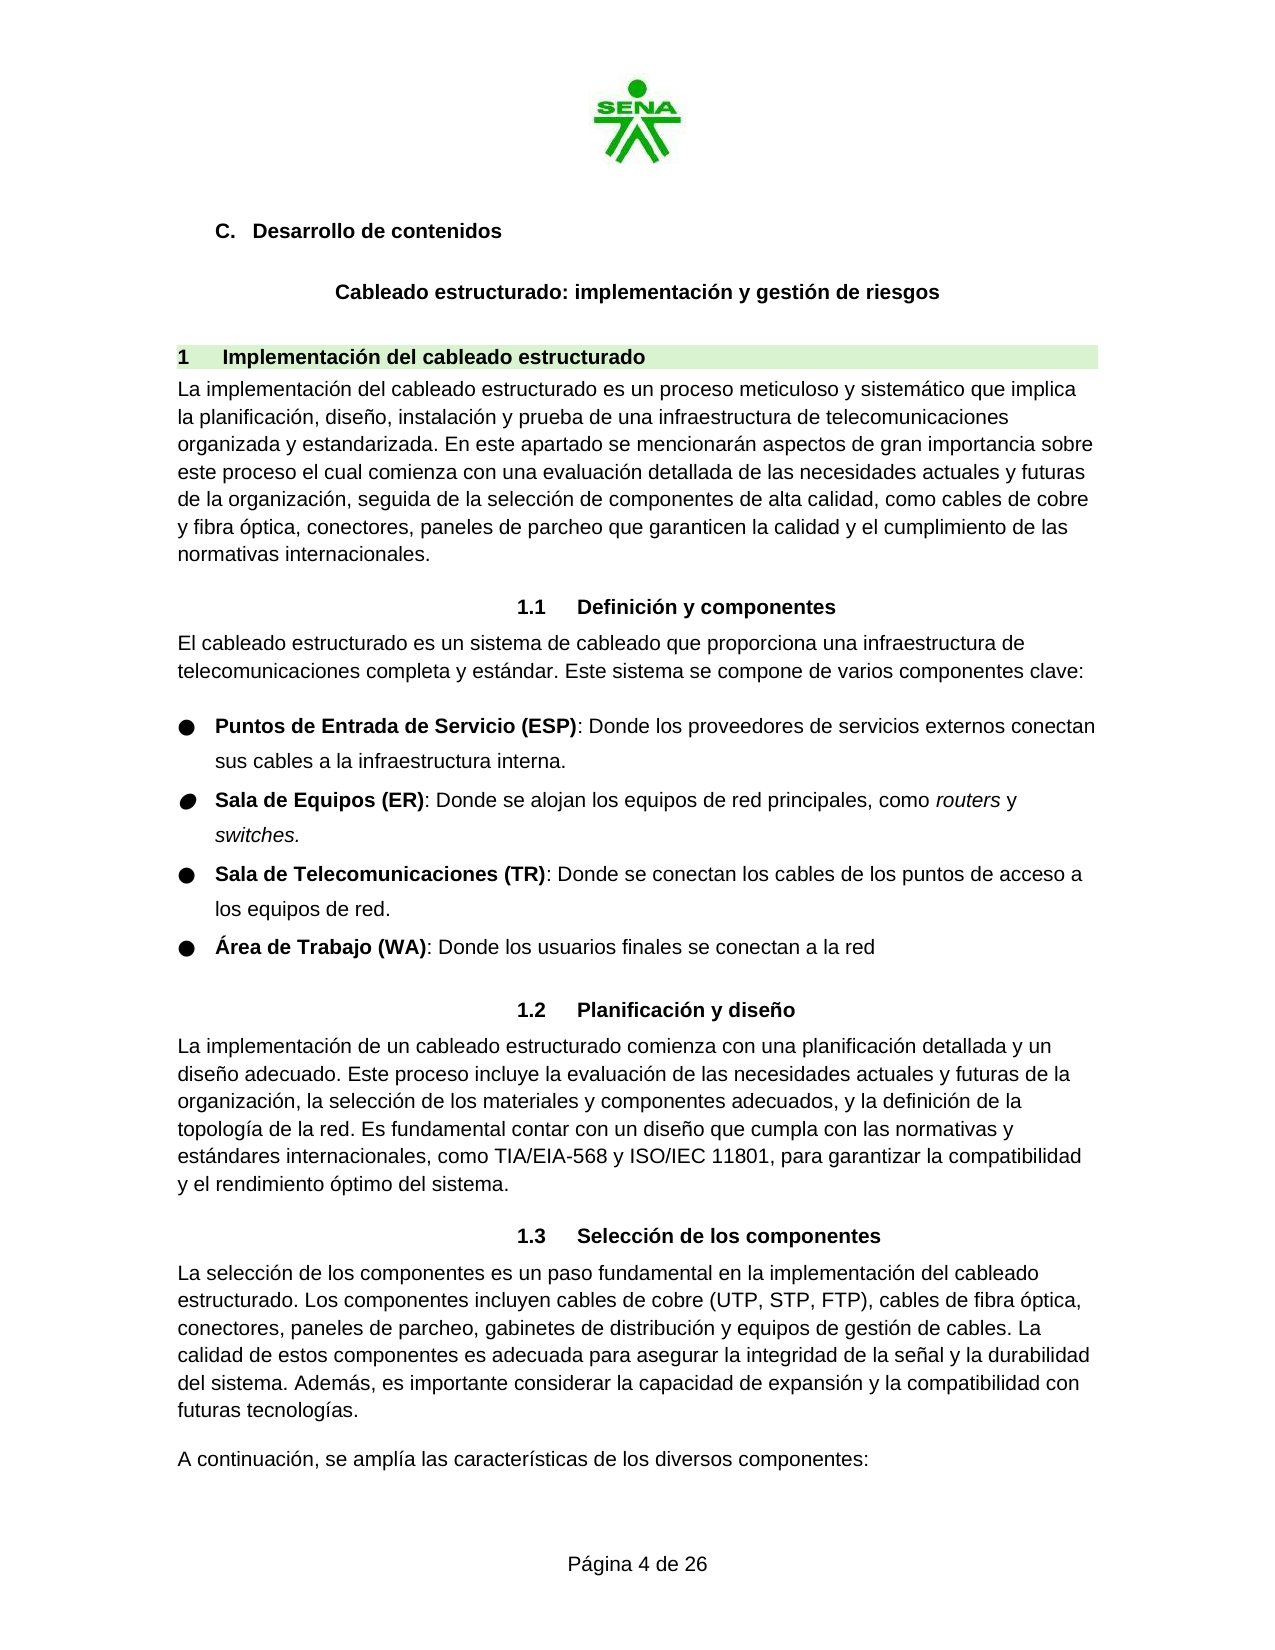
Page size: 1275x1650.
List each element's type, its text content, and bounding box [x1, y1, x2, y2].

subtitle Selección de los componentes [517, 1224, 1098, 1248]
list Sala de Telecomunicaciones (TR): Donde se conectan los cables de los puntos de acceso a los equipos de red. [177, 850, 1098, 920]
picture [588, 73, 687, 171]
list Desarrollo de contenidos [215, 219, 1098, 243]
text La implementación del cableado estructurado es un proceso meticuloso y sistemático que implica la planificación, diseño, instalación y prueba de una infraestructura de telecomunicaciones organizada y estandarizada. En este apartado se mencionarán aspectos de gran importancia sobre este proceso el cual comienza con una evaluación detallada de las necesidades actuales y futuras de la organización, seguida de la selección de componentes de alta calidad, como cables de cobre y fibra óptica, conectores, paneles de parcheo que garanticen la calidad y el cumplimiento de las normativas internacionales. [177, 377, 1098, 566]
list Área de Trabajo (WA): Donde los usuarios finales se conectan a la red [177, 924, 1098, 967]
subtitle Implementación del cableado estructurado [177, 345, 1098, 369]
list Sala de Equipos (ER): Donde se alojan los equipos de red principales, como routers y switches. [177, 776, 1098, 847]
text Cableado estructurado: implementación y gestión de riesgos [177, 280, 1098, 304]
text La selección de los componentes es un paso fundamental en la implementación del cableado estructurado. Los componentes incluyen cables de cobre (UTP, STP, FTP), cables de fibra óptica, conectores, paneles de parcheo, gabinetes de distribución y equipos de gestión de cables. La calidad de estos componentes es adecuada para asegurar la integridad de la señal y la durabilidad del sistema. Además, es importante considerar la capacidad de expansión y la compatibilidad con futuras tecnologías. [177, 1261, 1098, 1422]
text El cableado estructurado es un sistema de cableado que proporciona una infraestructura de telecomunicaciones completa y estándar. Este sistema se compone de varios componentes clave: [177, 631, 1098, 682]
subtitle Definición y componentes [517, 594, 1098, 618]
subtitle Planificación y diseño [517, 998, 1098, 1022]
list Puntos de Entrada de Servicio (ESP): Donde los proveedores de servicios externos conectan sus cables a la infraestructura interna. [177, 703, 1098, 773]
text A continuación, se amplía las características de los diversos componentes: [177, 1447, 1098, 1471]
text La implementación de un cableado estructurado comienza con una planificación detallada y un diseño adecuado. Este proceso incluye la evaluación de las necesidades actuales y futuras de la organización, la selección de los materiales y componentes adecuados, y la definición de la topología de la red. Es fundamental contar con un diseño que cumpla con las normativas y estándares internacionales, como TIA/EIA-568 y ISO/IEC 11801, para garantizar la compatibilidad y el rendimiento óptimo del sistema. [177, 1034, 1098, 1196]
